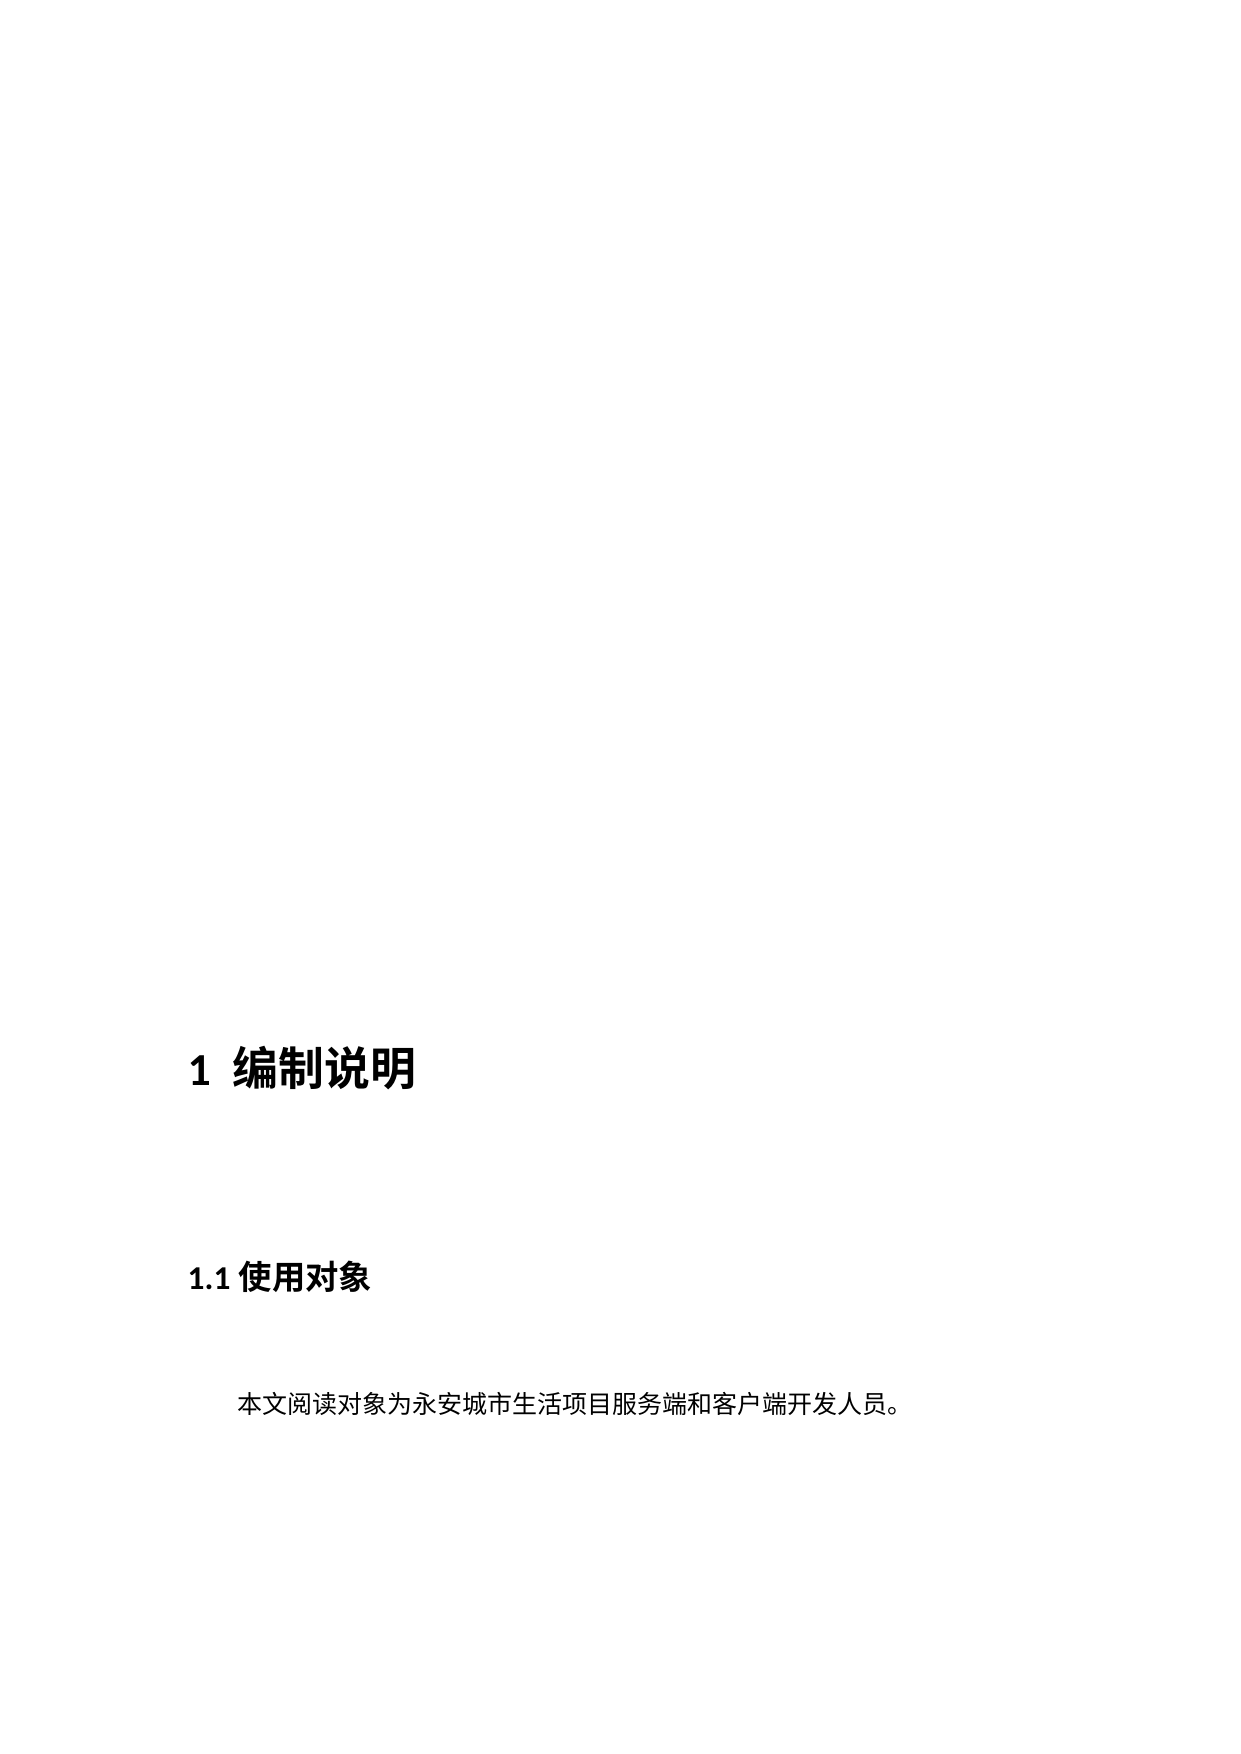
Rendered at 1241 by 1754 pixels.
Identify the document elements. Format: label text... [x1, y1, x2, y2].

subtitle 编制说明 [187, 1017, 1053, 1115]
text 本文阅读对象为永安城市生活项目服务端和客户端开发人员。 [187, 1370, 1053, 1435]
subtitle 使用对象 [187, 1243, 1053, 1308]
